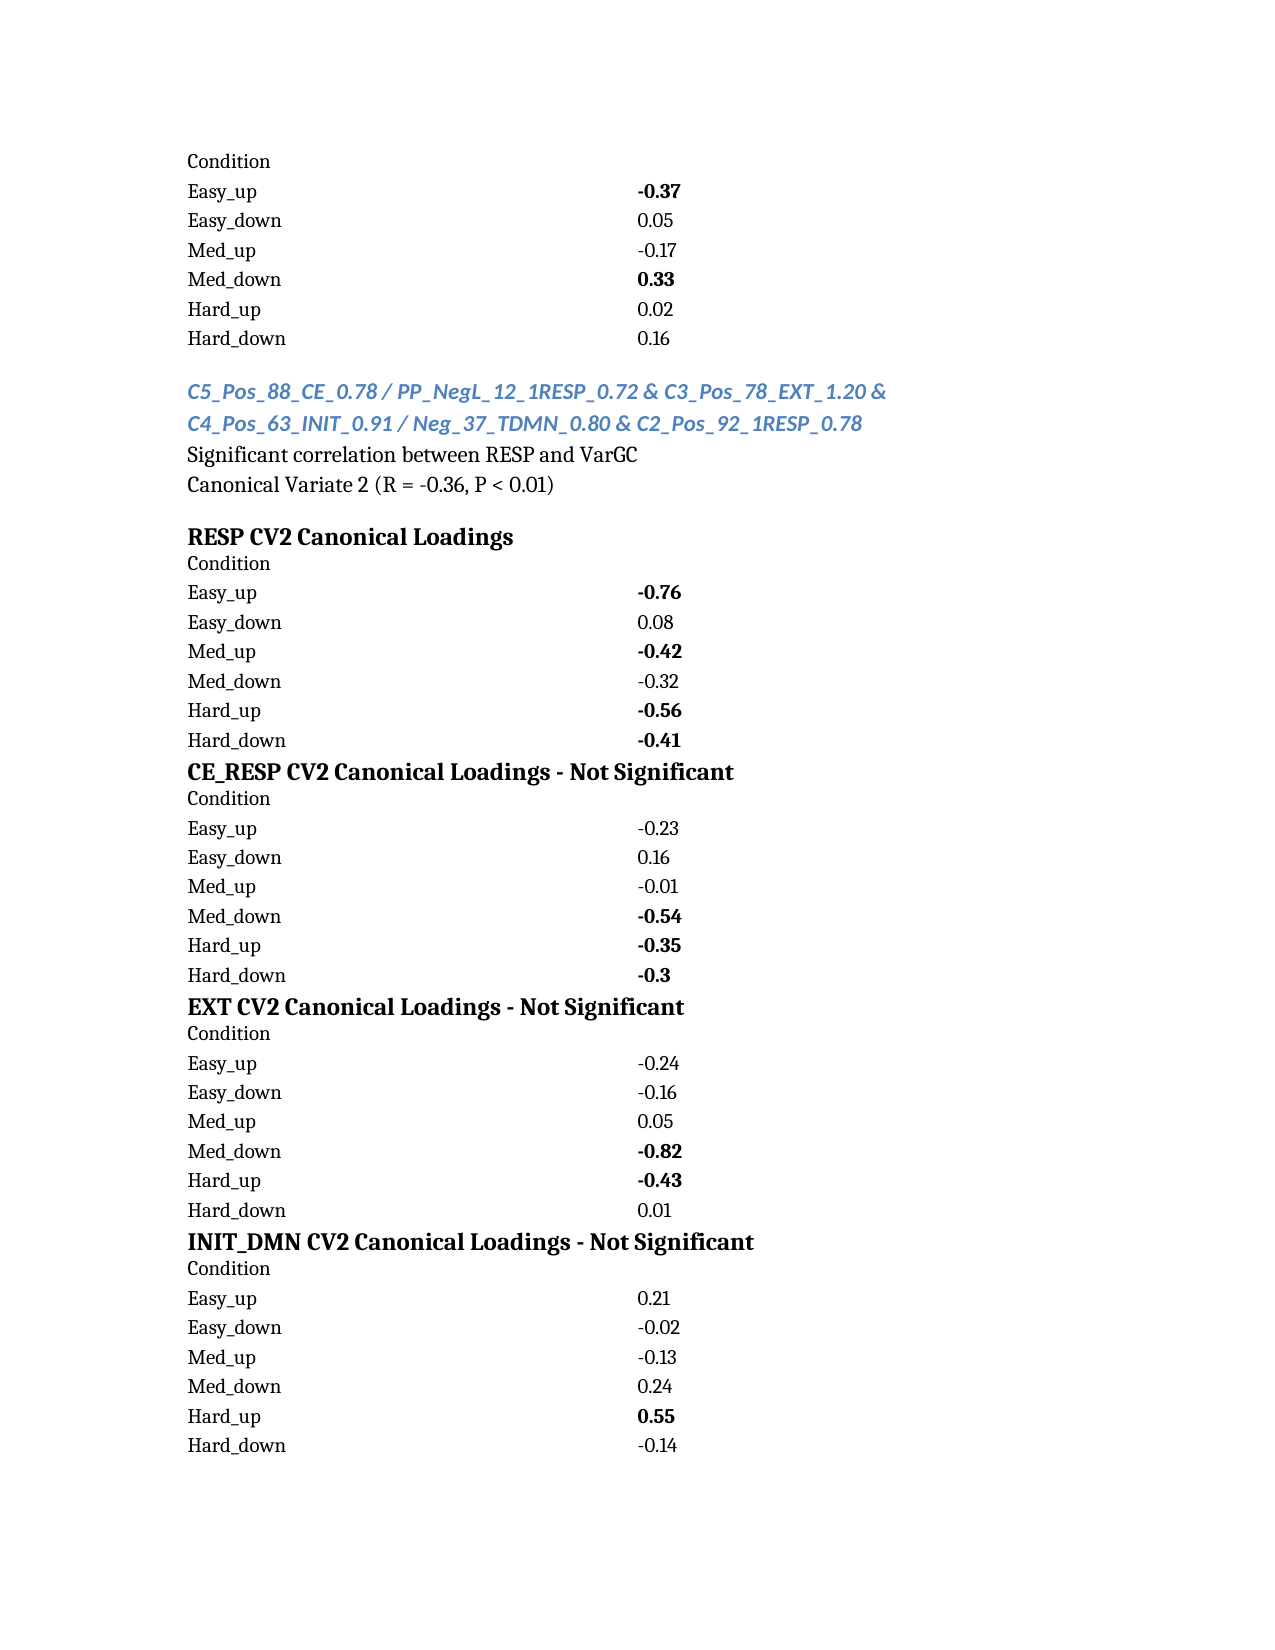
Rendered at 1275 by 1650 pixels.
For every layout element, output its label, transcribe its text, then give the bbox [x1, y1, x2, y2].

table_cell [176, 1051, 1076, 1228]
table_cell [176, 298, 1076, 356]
text CE_RESP CV2 Canonical Loadings - Not Significant [187, 758, 1087, 787]
subtitle C5_Pos_88_CE_0.78 / PP_NegL_12_1RESP_0.72 & C3_Pos_78_EXT_1.20 & C4_Pos_63_INIT_0.91 / Neg_37_TDMN_0.80 & C2_Pos_92_1RESP_0.78 [187, 377, 1087, 437]
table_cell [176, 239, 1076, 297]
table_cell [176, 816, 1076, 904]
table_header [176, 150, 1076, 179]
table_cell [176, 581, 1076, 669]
text EXT CV2 Canonical Loadings - Not Significant [187, 993, 1087, 1022]
text INIT_DMN CV2 Canonical Loadings - Not Significant [187, 1228, 1087, 1257]
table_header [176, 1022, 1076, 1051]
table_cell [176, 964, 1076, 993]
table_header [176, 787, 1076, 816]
text RESP CV2 Canonical Loadings [187, 523, 1087, 552]
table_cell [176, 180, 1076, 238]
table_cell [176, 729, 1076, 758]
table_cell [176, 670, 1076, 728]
text Significant correlation between RESP and VarGC Canonical Variate 2 (R = -0.36, P < 0.01) [187, 442, 1087, 498]
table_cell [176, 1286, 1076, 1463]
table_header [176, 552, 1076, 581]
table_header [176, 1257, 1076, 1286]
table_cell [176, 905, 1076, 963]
